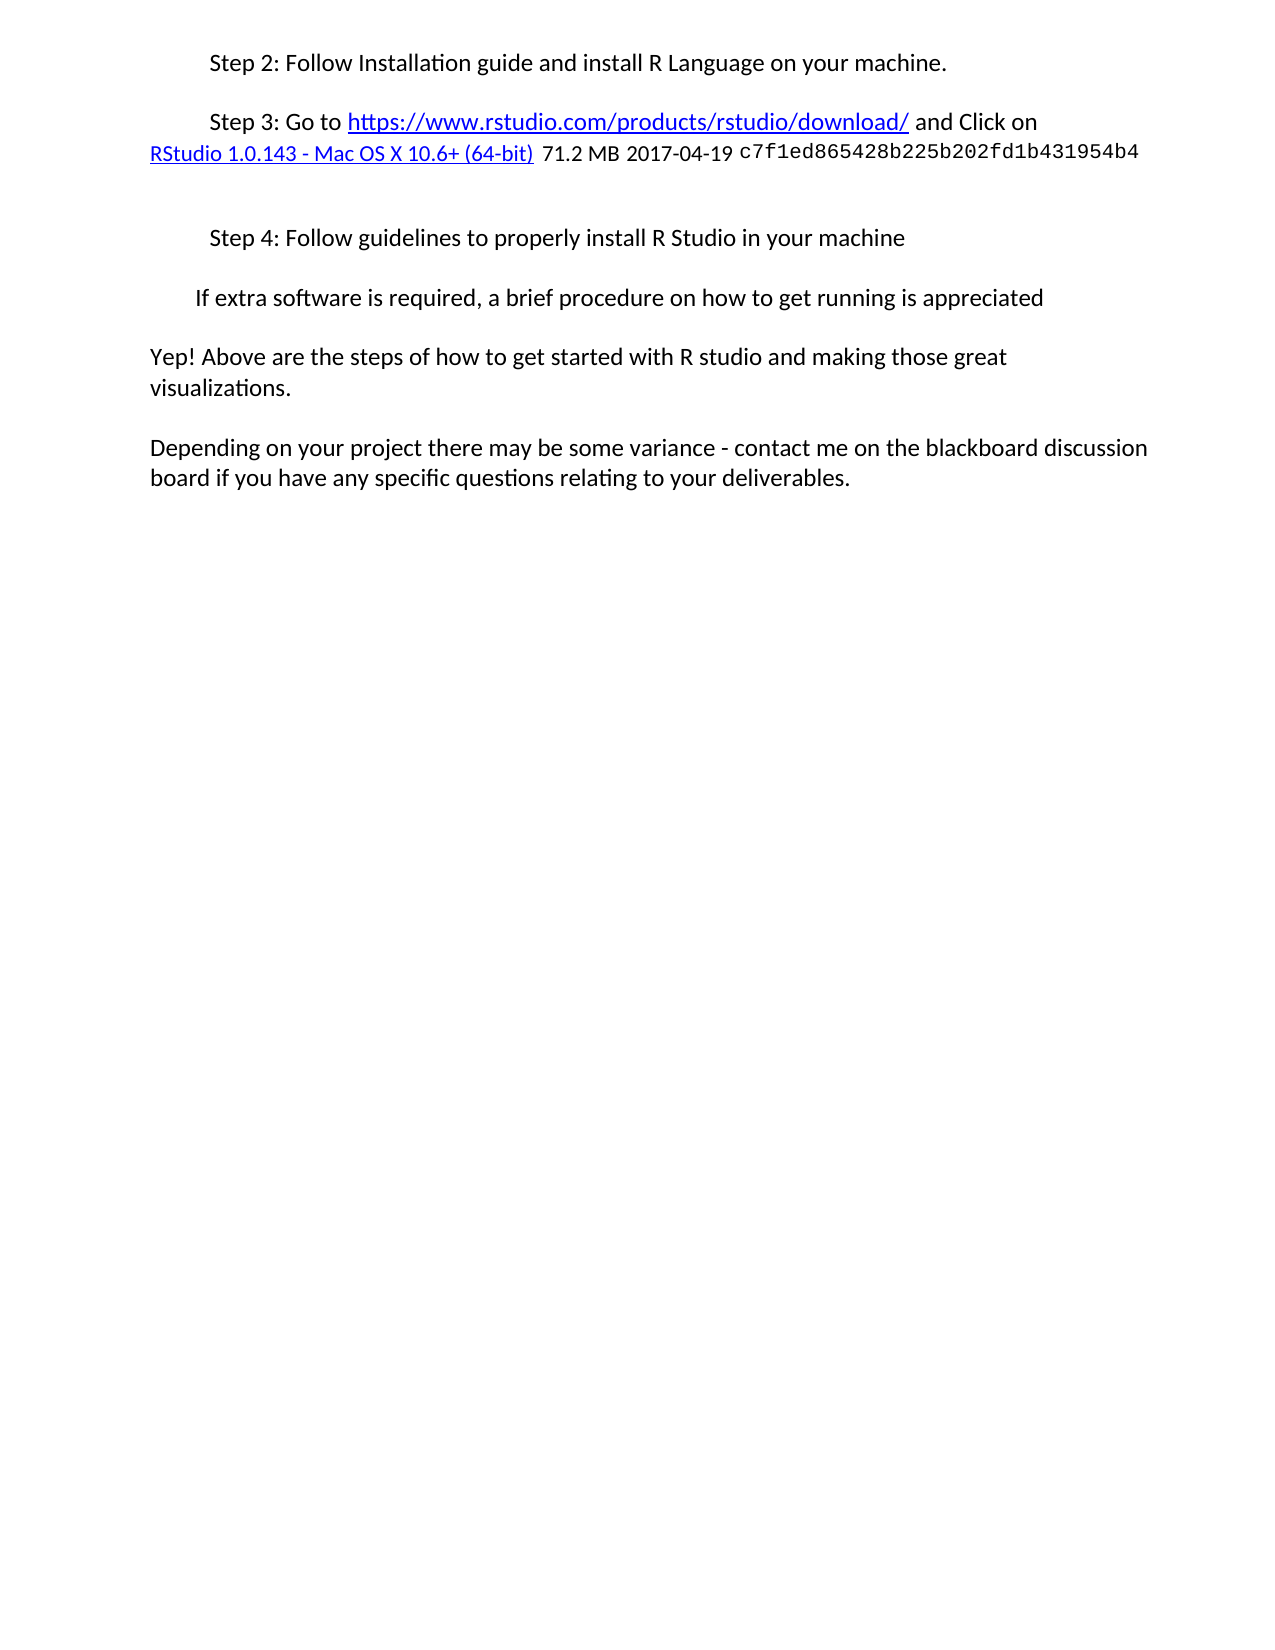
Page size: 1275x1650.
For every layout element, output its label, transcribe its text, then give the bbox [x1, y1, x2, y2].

table_header 71.2 MB [540, 137, 624, 193]
text If extra software is required, a brief procedure on how to get running is appreciated [150, 282, 1153, 312]
table_header 2017-04-19 [625, 137, 738, 193]
text Depending on your project there may be some variance - contact me on the blackboard discussion board if you have any specific questions relating to your deliverables. [150, 432, 1153, 493]
text Yep! Above are the steps of how to get started with R studio and making those great visualizations. [150, 341, 1153, 402]
text Step 4: Follow guidelines to properly install R Studio in your machine [209, 222, 1153, 253]
text Step 2: Follow Installation guide and install R Language on your machine. [209, 47, 1153, 77]
text Step 3: Go to https://www.rstudio.com/products/rstudio/download/ and Click on [209, 107, 1153, 137]
table_header c7f1ed865428b225b202fd1b431954b4 [738, 137, 1146, 193]
table_header RStudio 1.0.143 - Mac OS X 10.6+ (64-bit) [149, 137, 540, 193]
